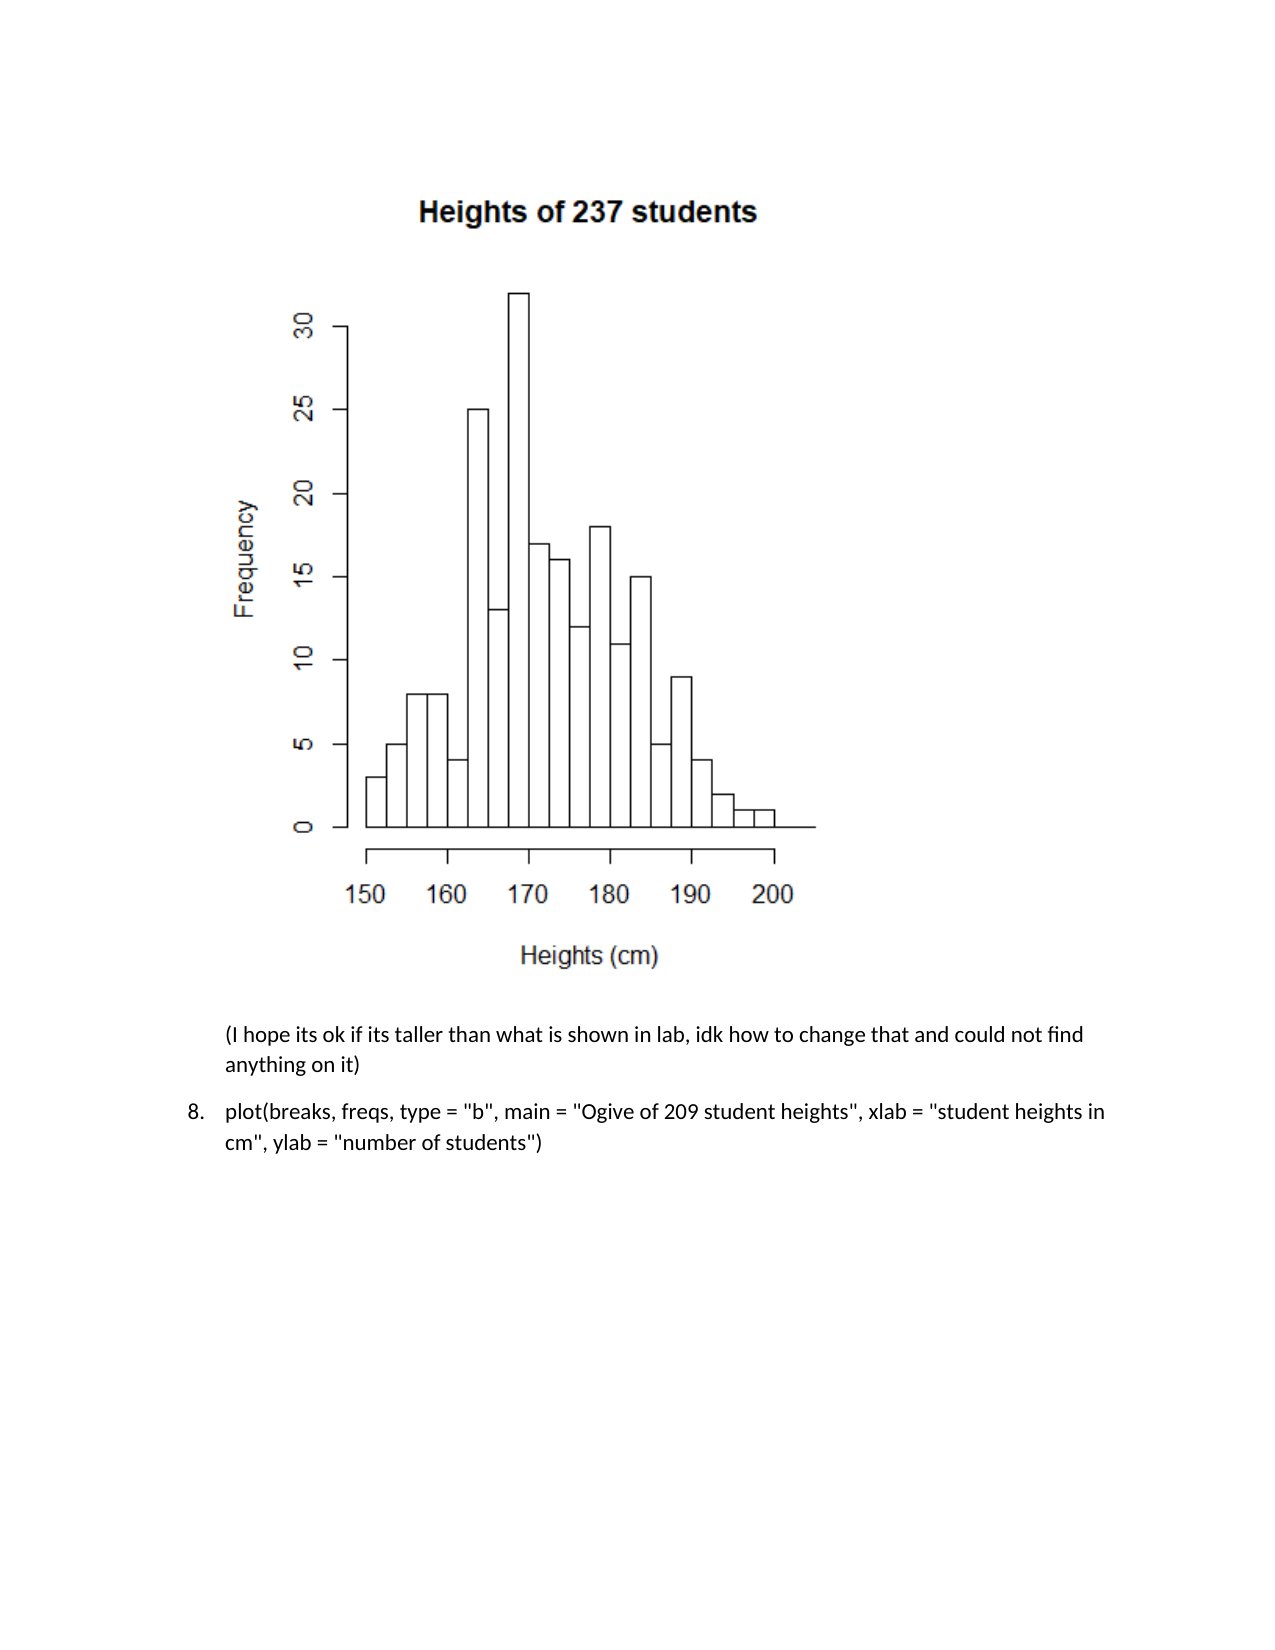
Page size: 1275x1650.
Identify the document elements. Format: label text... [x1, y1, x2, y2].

text (I hope its ok if its taller than what is shown in lab, idk how to change that and could not find anything on it) [225, 1020, 1125, 1079]
list plot(breaks, freqs, type = "b", main = "Ogive of 209 student heights", xlab = "student heights in cm", ylab = "number of students") [187, 1097, 1125, 1156]
picture [225, 150, 896, 1002]
